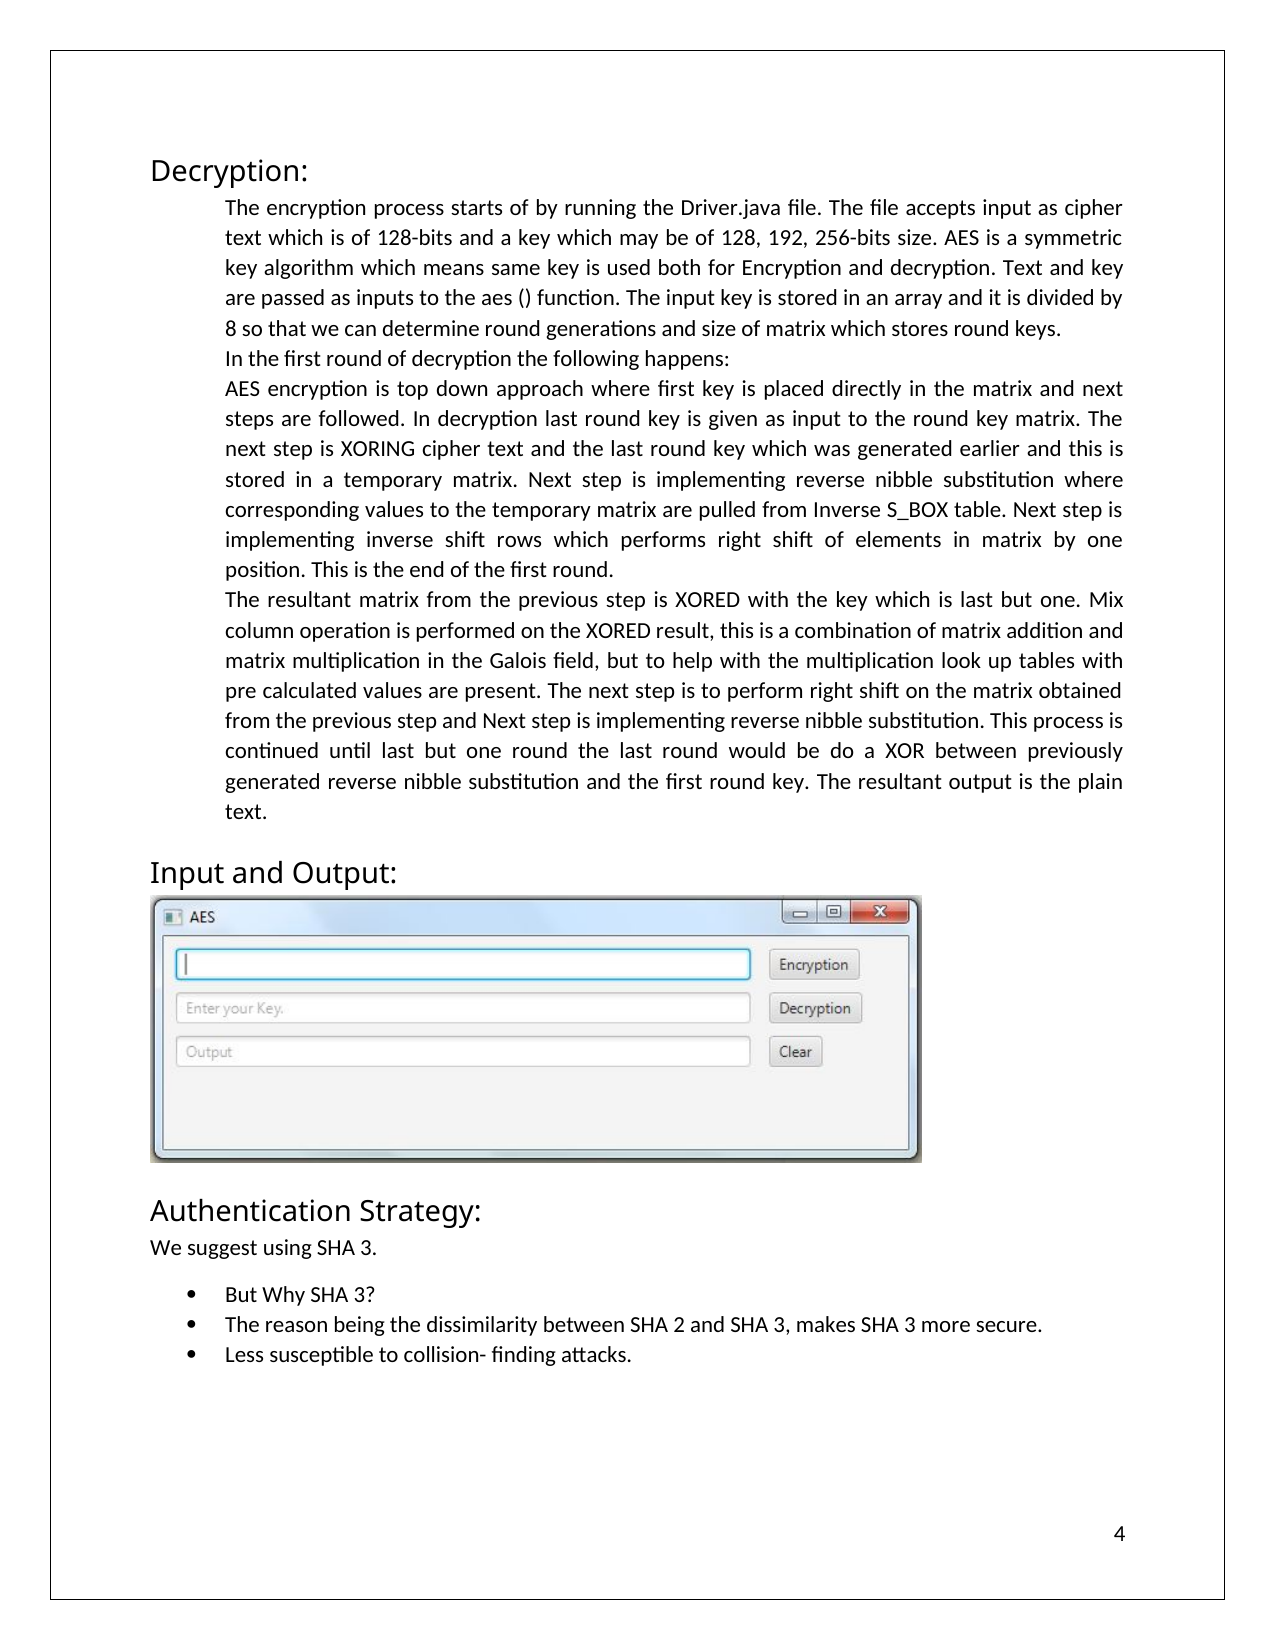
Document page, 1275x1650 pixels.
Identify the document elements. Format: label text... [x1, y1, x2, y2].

subtitle Authentication Strategy: [150, 1190, 1125, 1230]
list In the first round of decryption the following happens: [225, 344, 1125, 372]
list But Why SHA 3? [187, 1280, 1125, 1308]
list The reason being the dissimilarity between SHA 2 and SHA 3, makes SHA 3 more secure. [187, 1310, 1125, 1338]
subtitle Input and Output: [150, 852, 1125, 892]
list The encryption process starts of by running the Driver.java file. The file accepts input as cipher text which is of 128-bits and a key which may be of 128, 192, 256-bits size. AES is a symmetric key algorithm which means same key is used both for Encryption and decryption. Text and key are passed as inputs to the aes () function. The input key is stored in an array and it is divided by 8 so that we can determine round generations and size of matrix which stores round keys. [225, 193, 1125, 342]
picture [150, 895, 922, 1163]
list The resultant matrix from the previous step is XORED with the key which is last but one. Mix column operation is performed on the XORED result, this is a combination of matrix addition and matrix multiplication in the Galois field, but to help with the multiplication look up tables with pre calculated values are present. The next step is to perform right shift on the matrix obtained from the previous step and Next step is implementing reverse nibble substitution. This process is continued until last but one round the last round would be do a XOR between previously generated reverse nibble substitution and the first round key. The resultant output is the plain text. [225, 586, 1125, 825]
list Less susceptible to collision- finding attacks. [187, 1340, 1125, 1368]
list AES encryption is top down approach where first key is placed directly in the matrix and next steps are followed. In decryption last round key is given as input to the round key matrix. The next step is XORING cipher text and the last round key which was generated earlier and this is stored in a temporary matrix. Next step is implementing reverse nibble substitution where corresponding values to the temporary matrix are pulled from Inverse S_BOX table. Next step is implementing inverse shift rows which performs right shift of elements in matrix by one position. This is the end of the first round. [225, 374, 1125, 583]
subtitle Decryption: [150, 150, 1125, 190]
text We suggest using SHA 3. [150, 1233, 1125, 1261]
